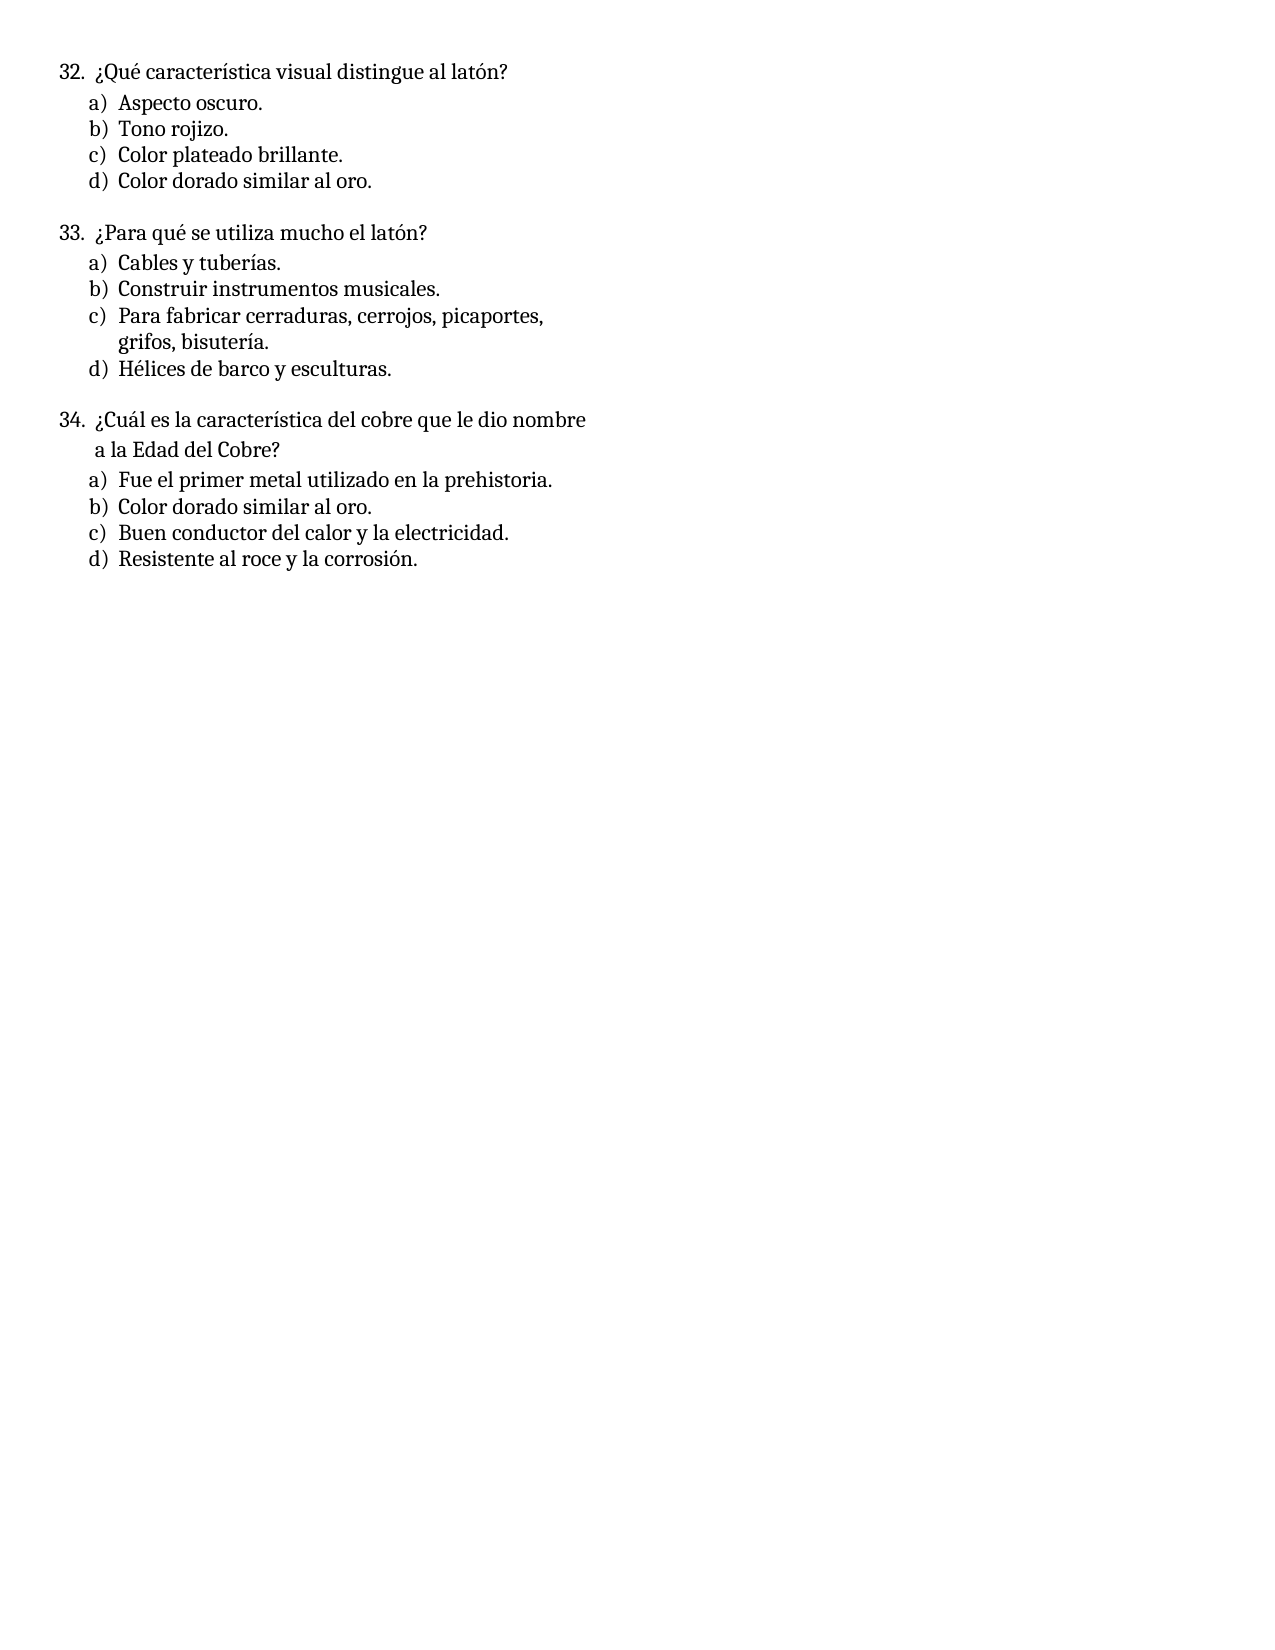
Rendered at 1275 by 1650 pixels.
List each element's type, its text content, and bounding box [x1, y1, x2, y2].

text b) Color dorado similar al oro. [89, 493, 600, 520]
text d) Hélices de barco y esculturas. [89, 355, 600, 382]
text b) Construir instrumentos musicales. [89, 276, 600, 303]
text d) Color dorado similar al oro. [89, 168, 600, 195]
text a) Cables y tuberías. [89, 250, 600, 276]
text c) Para fabricar cerraduras, cerrojos, picaportes, grifos, bisutería. [89, 303, 600, 355]
text c) Color plateado brillante. [89, 142, 600, 168]
list ¿Para qué se utiliza mucho el latón? [59, 220, 600, 246]
list ¿Cuál es la característica del cobre que le dio nombre a la Edad del Cobre? [59, 407, 600, 463]
text a) Fue el primer metal utilizado en la prehistoria. [89, 467, 600, 493]
text c) Buen conductor del calor y la electricidad. [89, 520, 600, 546]
text b) Tono rojizo. [89, 116, 600, 142]
list ¿Qué característica visual distingue al latón? [59, 59, 600, 85]
text d) Resistente al roce y la corrosión. [89, 546, 600, 572]
text a) Aspecto oscuro. [89, 89, 600, 116]
